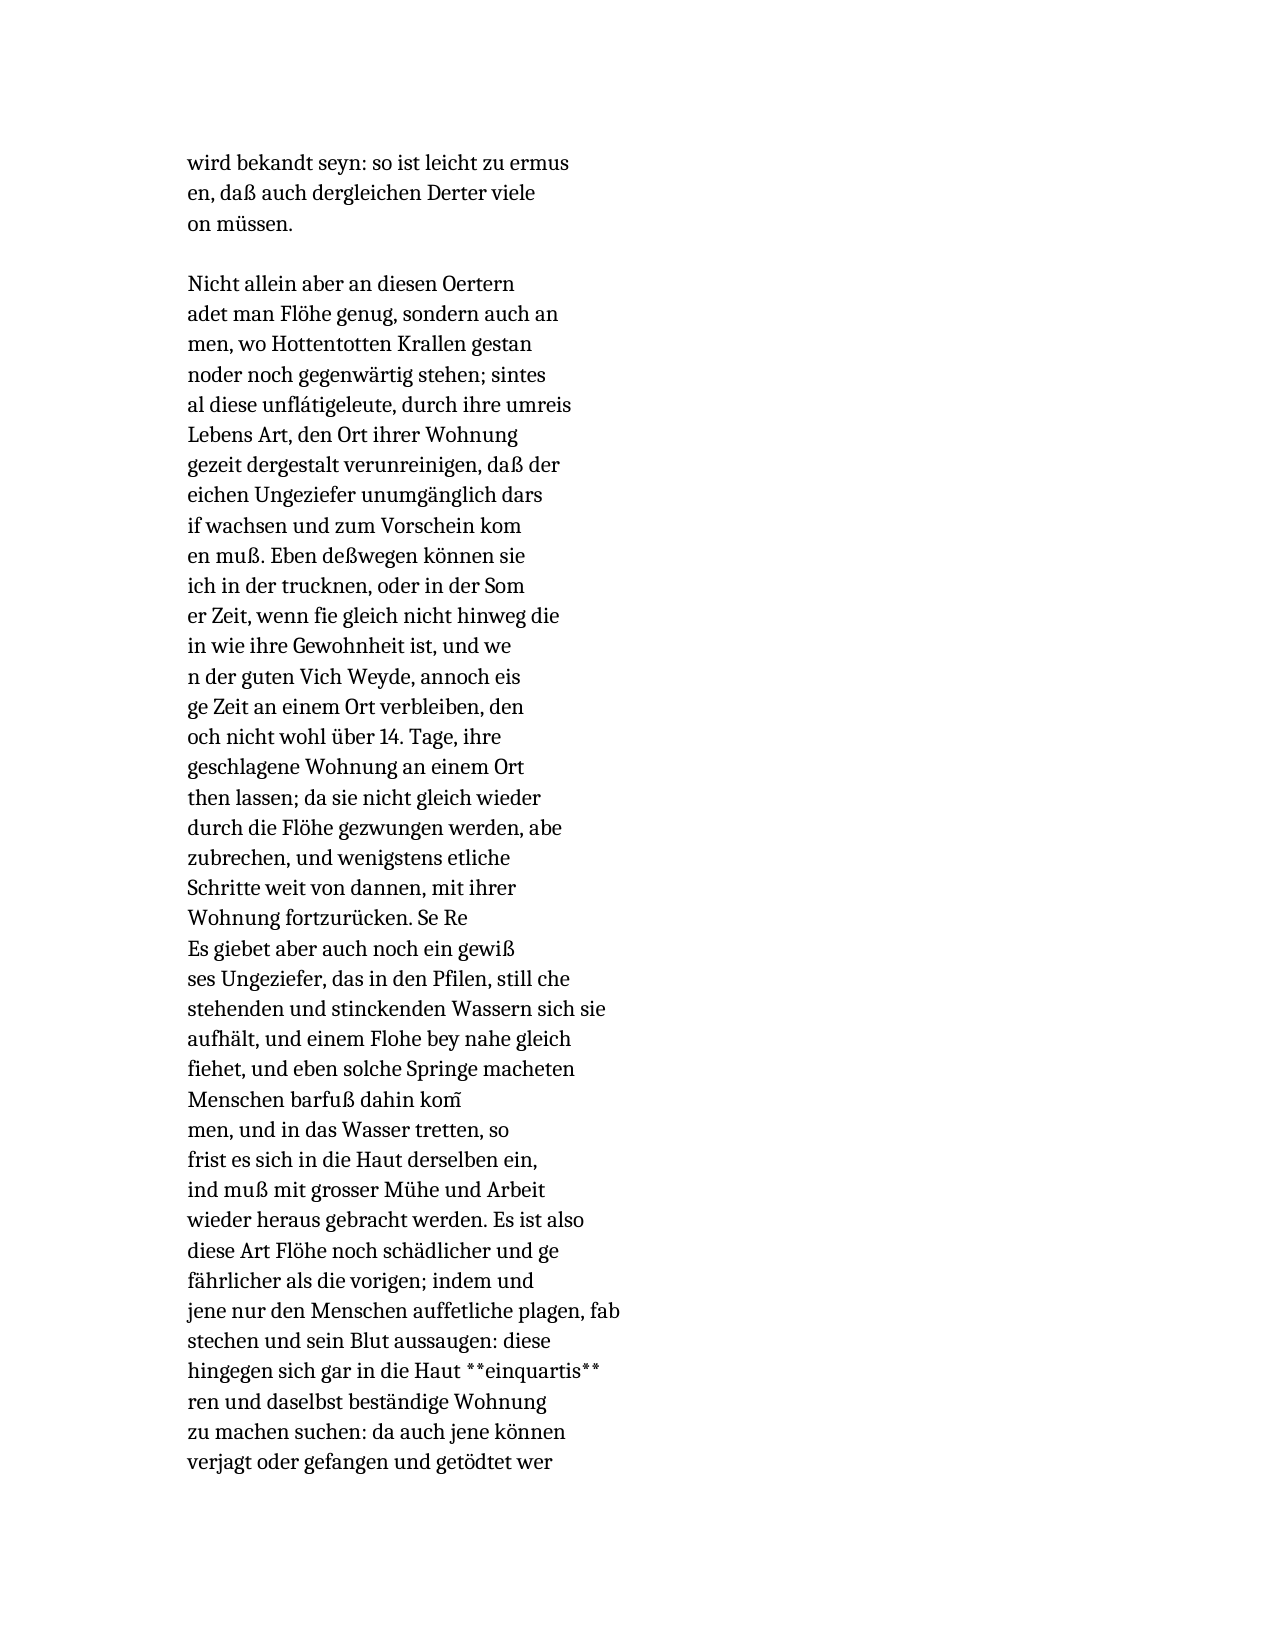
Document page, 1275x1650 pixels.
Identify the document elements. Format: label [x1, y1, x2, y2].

text [187, 150, 1087, 1475]
